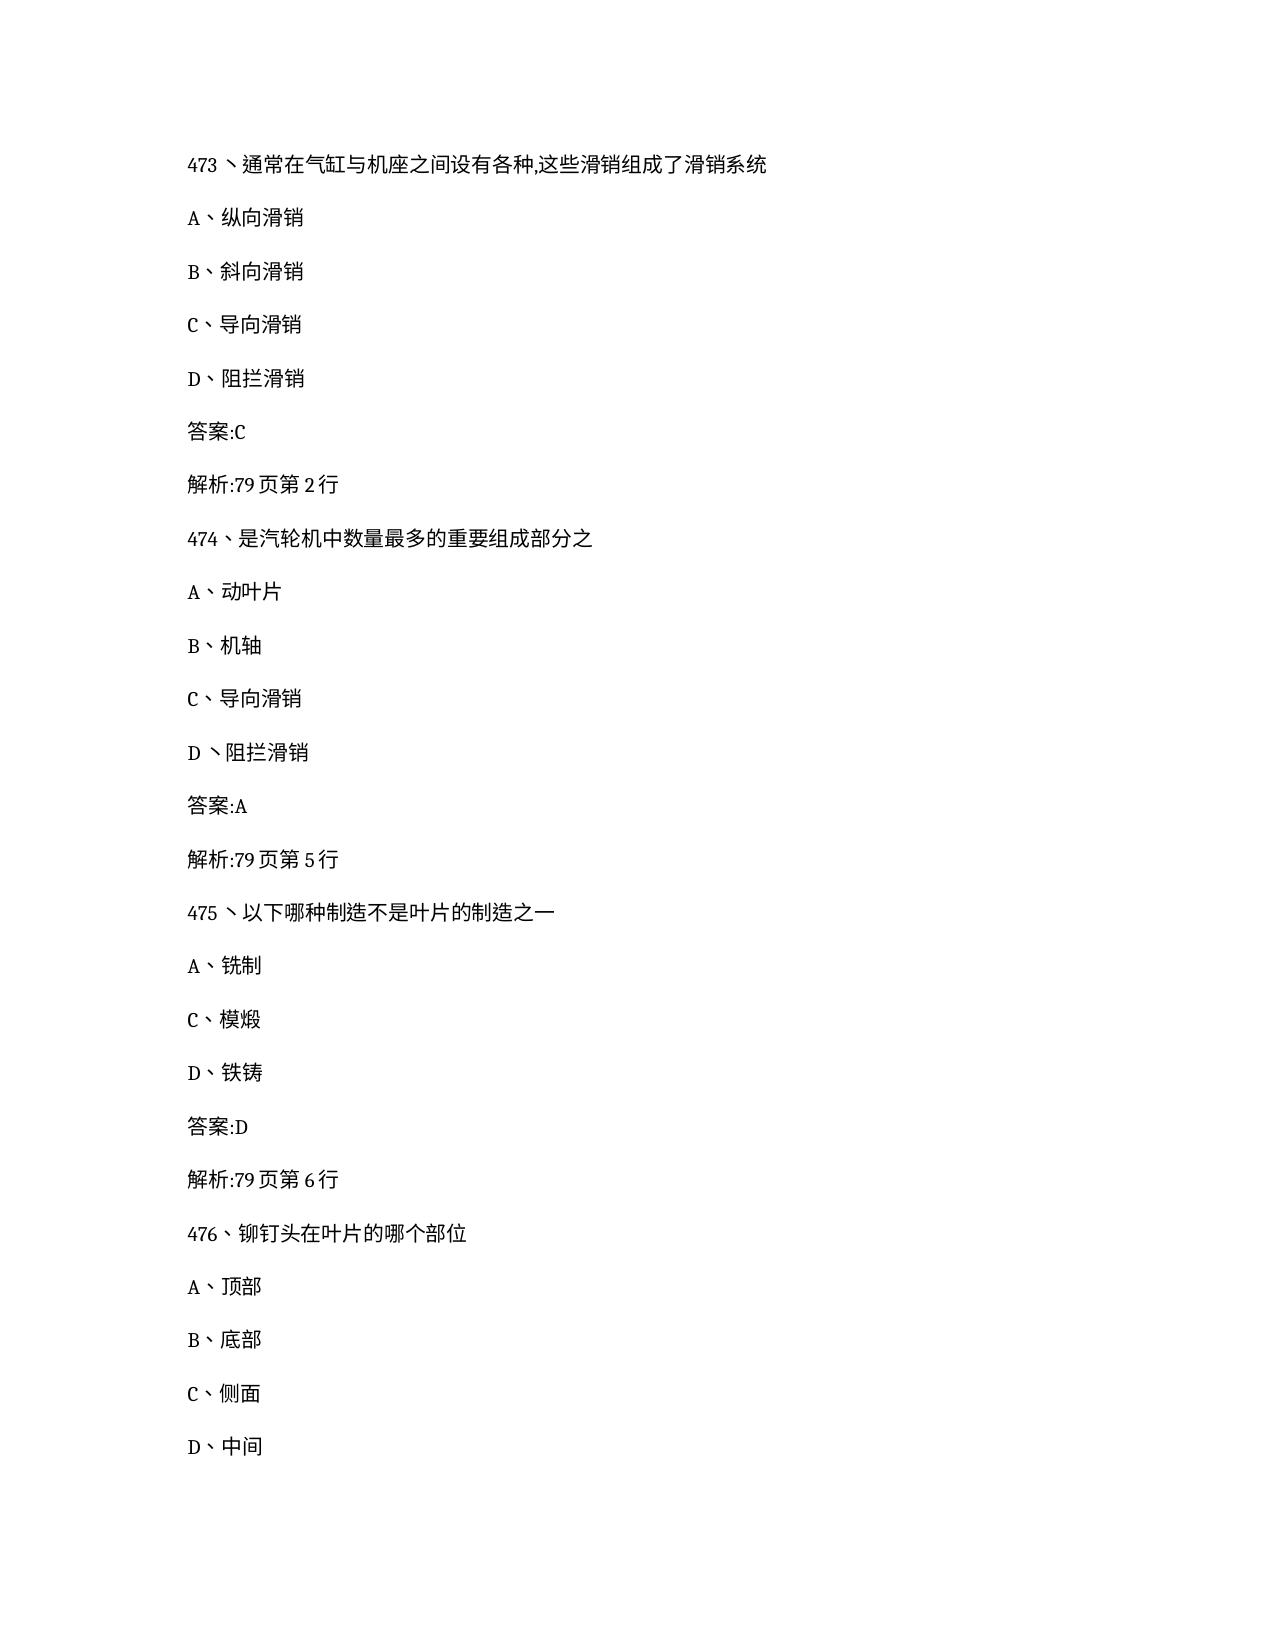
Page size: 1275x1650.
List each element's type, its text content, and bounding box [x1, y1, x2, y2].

text B、底部 [187, 1326, 1087, 1354]
text C、侧面 [187, 1379, 1087, 1407]
text A、顶部 [187, 1272, 1087, 1301]
text 475丶以下哪种制造不是叶片的制造之一 [187, 898, 1087, 927]
text A、铣制 [187, 952, 1087, 980]
text 解析:79页第5行 [187, 845, 1087, 873]
text 解析:79页第6行 [187, 1165, 1087, 1194]
text 解析:79页第2行 [187, 471, 1087, 499]
text C、导向滑销 [187, 684, 1087, 713]
text 答案:C [187, 417, 1087, 446]
text A、纵向滑销 [187, 203, 1087, 232]
text B、机轴 [187, 631, 1087, 659]
text 476、铆钉头在叶片的哪个部位 [187, 1219, 1087, 1247]
text 474、是汽轮机中数量最多的重要组成部分之 [187, 524, 1087, 552]
text 473丶通常在气缸与机座之间设有各种,这些滑销组成了滑销系统 [187, 150, 1087, 178]
text D、中间 [187, 1432, 1087, 1461]
text C、模煅 [187, 1005, 1087, 1033]
text A、动叶片 [187, 577, 1087, 606]
text B、斜向滑销 [187, 257, 1087, 285]
text D、阻拦滑销 [187, 364, 1087, 392]
text 答案:A [187, 791, 1087, 820]
text 答案:D [187, 1112, 1087, 1140]
text C、导向滑销 [187, 310, 1087, 339]
text D丶阻拦滑销 [187, 738, 1087, 766]
text D、铁铸 [187, 1058, 1087, 1087]
